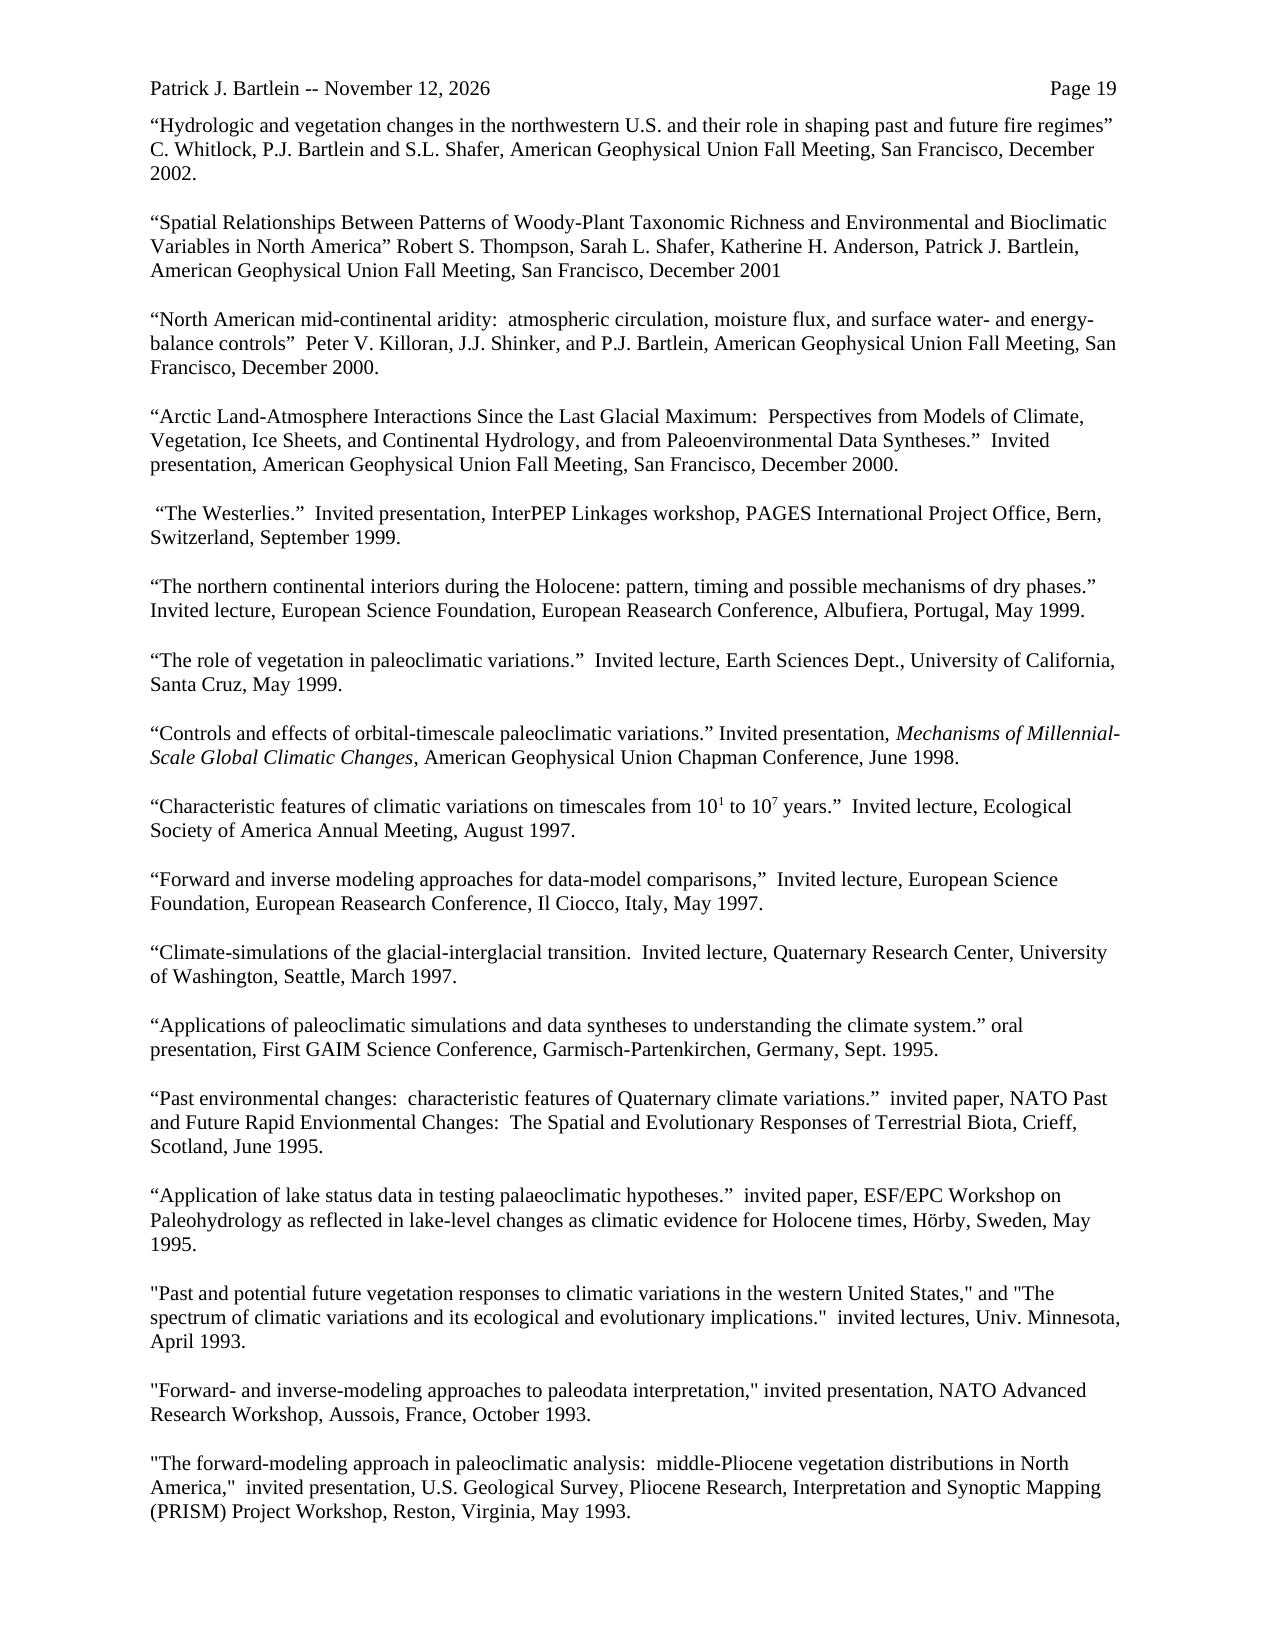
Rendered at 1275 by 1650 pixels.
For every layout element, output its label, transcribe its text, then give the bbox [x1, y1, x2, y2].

text “Spatial Relationships Between Patterns of Woody-Plant Taxonomic Richness and Environmental and Bioclimatic Variables in North America” Robert S. Thompson, Sarah L. Shafer, Katherine H. Anderson, Patrick J. Bartlein, American Geophysical Union Fall Meeting, San Francisco, December 2001 [150, 210, 1125, 282]
text “Applications of paleoclimatic simulations and data syntheses to understanding the climate system.” oral presentation, First GAIM Science Conference, Garmisch-Partenkirchen, Germany, Sept. 1995. [150, 1013, 1125, 1061]
text “Past environmental changes: characteristic features of Quaternary climate variations.” invited paper, NATO Past and Future Rapid Envionmental Changes: The Spatial and Evolutionary Responses of Terrestrial Biota, Crieff, Scotland, June 1995. [150, 1086, 1125, 1158]
text “Application of lake status data in testing palaeoclimatic hypotheses.” invited paper, ESF/EPC Workshop on Paleohydrology as reflected in lake-level changes as climatic evidence for Holocene times, Hörby, Sweden, May 1995. [150, 1183, 1125, 1256]
text "Past and potential future vegetation responses to climatic variations in the western United States," and "The spectrum of climatic variations and its ecological and evolutionary implications." invited lectures, Univ. Minnesota, April 1993. [150, 1281, 1125, 1353]
text “Characteristic features of climatic variations on timescales from 101 to 107 years.” Invited lecture, Ecological Society of America Annual Meeting, August 1997. [150, 794, 1125, 842]
text “Forward and inverse modeling approaches for data-model comparisons,” Invited lecture, European Science Foundation, European Reasearch Conference, Il Ciocco, Italy, May 1997. [150, 867, 1125, 915]
text “The Westerlies.” Invited presentation, InterPEP Linkages workshop, PAGES International Project Office, Bern, Switzerland, September 1999. [150, 501, 1125, 549]
text “The northern continental interiors during the Holocene: pattern, timing and possible mechanisms of dry phases.” Invited lecture, European Science Foundation, European Reasearch Conference, Albufiera, Portugal, May 1999. [150, 574, 1125, 622]
text "The forward-modeling approach in paleoclimatic analysis: middle-Pliocene vegetation distributions in North America," invited presentation, U.S. Geological Survey, Pliocene Research, Interpretation and Synoptic Mapping (PRISM) Project Workshop, Reston, Virginia, May 1993. [150, 1451, 1125, 1523]
text “The role of vegetation in paleoclimatic variations.” Invited lecture, Earth Sciences Dept., University of California, Santa Cruz, May 1999. [150, 647, 1125, 696]
text “Controls and effects of orbital-timescale paleoclimatic variations.” Invited presentation, Mechanisms of Millennial-Scale Global Climatic Changes, American Geophysical Union Chapman Conference, June 1998. [150, 721, 1125, 769]
text “Arctic Land-Atmosphere Interactions Since the Last Glacial Maximum: Perspectives from Models of Climate, Vegetation, Ice Sheets, and Continental Hydrology, and from Paleoenvironmental Data Syntheses.” Invited presentation, American Geophysical Union Fall Meeting, San Francisco, December 2000. [150, 404, 1125, 476]
text “Hydrologic and vegetation changes in the northwestern U.S. and their role in shaping past and future fire regimes” C. Whitlock, P.J. Bartlein and S.L. Shafer, American Geophysical Union Fall Meeting, San Francisco, December 2002. [150, 112, 1125, 185]
text “Climate-simulations of the glacial-interglacial transition. Invited lecture, Quaternary Research Center, University of Washington, Seattle, March 1997. [150, 940, 1125, 988]
text "Forward- and inverse-modeling approaches to paleodata interpretation," invited presentation, NATO Advanced Research Workshop, Aussois, France, October 1993. [150, 1378, 1125, 1426]
text “North American mid-continental aridity: atmospheric circulation, moisture flux, and surface water- and energy-balance controls” Peter V. Killoran, J.J. Shinker, and P.J. Bartlein, American Geophysical Union Fall Meeting, San Francisco, December 2000. [150, 307, 1125, 379]
